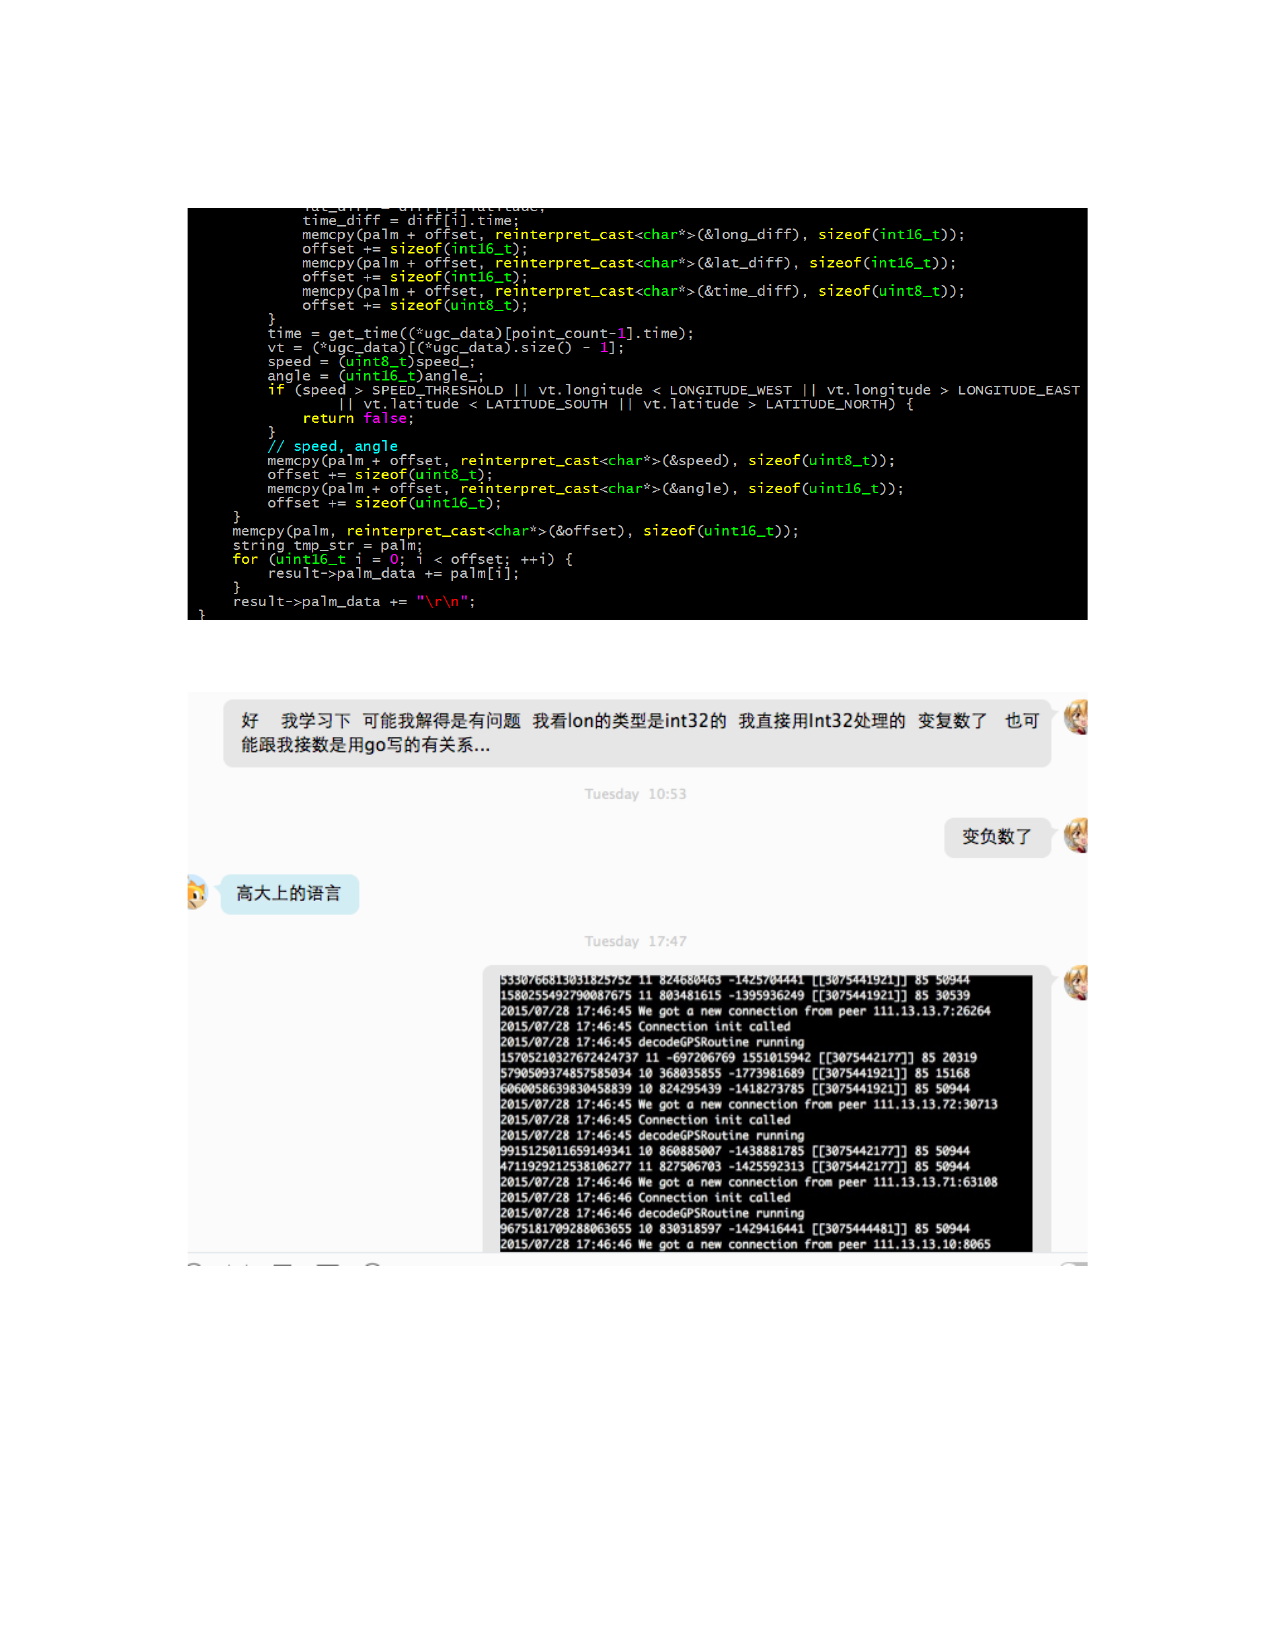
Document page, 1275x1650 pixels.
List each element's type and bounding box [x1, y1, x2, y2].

picture [187, 692, 1088, 1266]
picture [187, 208, 1088, 620]
